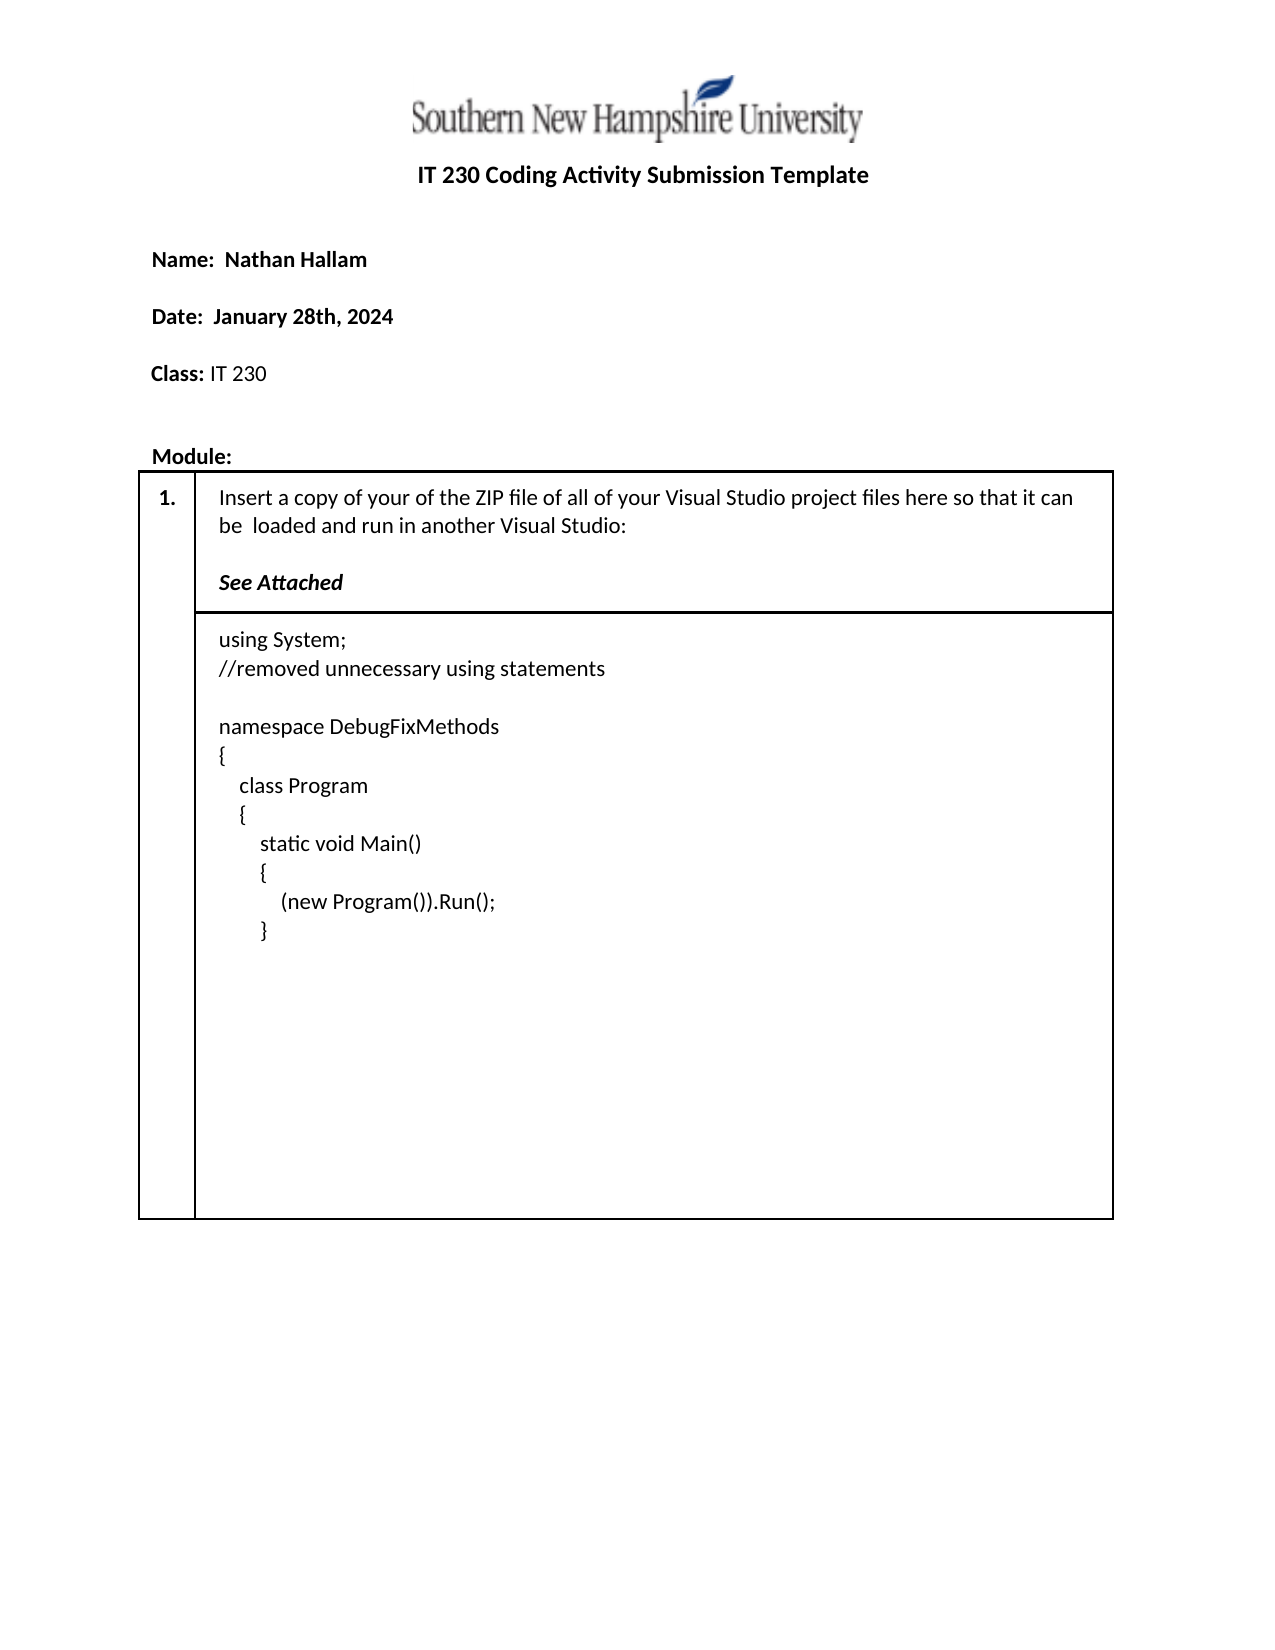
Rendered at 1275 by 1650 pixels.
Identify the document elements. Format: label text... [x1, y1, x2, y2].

picture [412, 75, 863, 143]
text Module: [152, 442, 1112, 470]
table_header Insert a copy of your of the ZIP file of all of your Visual Studio project files here so that it can be loaded and run in another Visual Studio: See Attached [196, 473, 1112, 611]
text Name: Nathan Hallam [152, 245, 1112, 273]
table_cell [196, 614, 1112, 1218]
text Date: January 28th, 2024 [152, 302, 1112, 330]
table_header 1. [140, 473, 194, 1218]
text IT 230 Coding Activity Submission Template [138, 159, 869, 190]
text Class: IT 230 [151, 359, 1112, 387]
